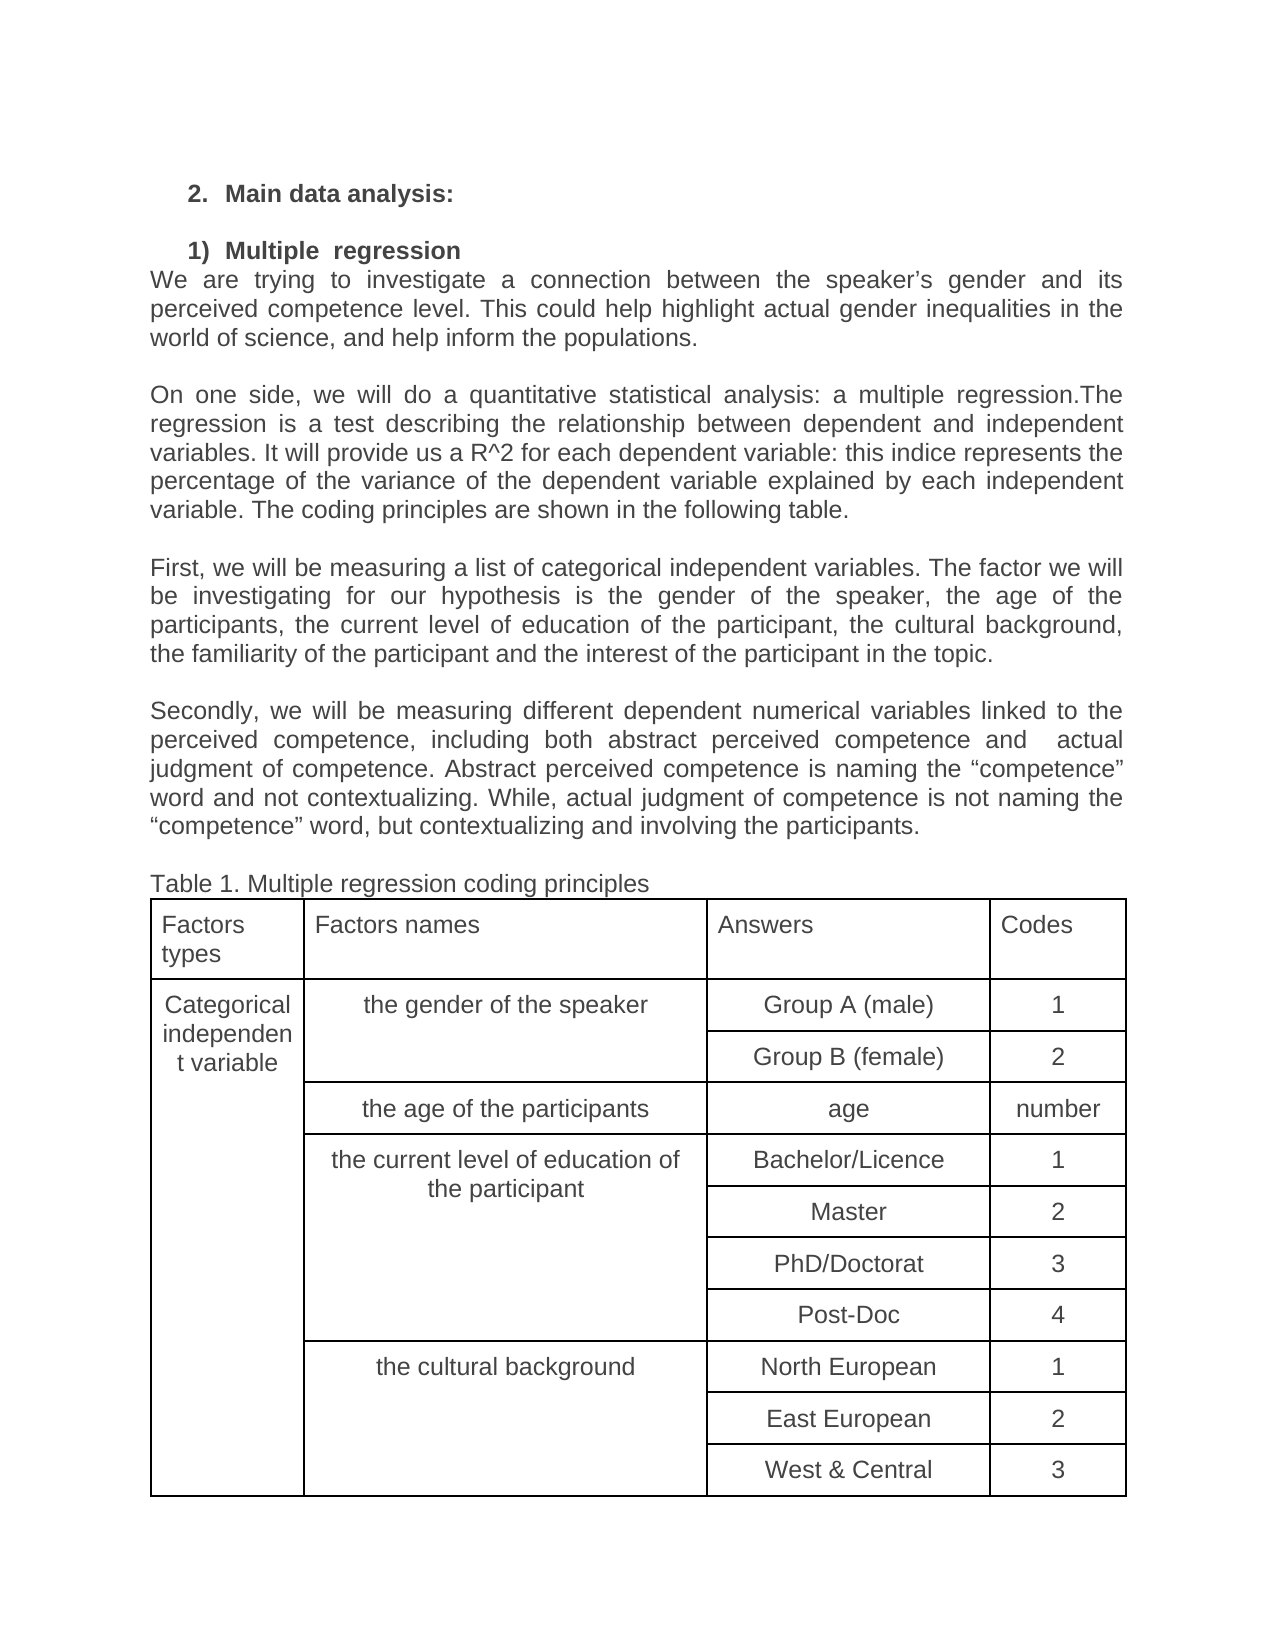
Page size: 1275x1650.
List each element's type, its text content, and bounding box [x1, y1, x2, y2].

text Secondly, we will be measuring different dependent numerical variables linked to the perceived competence, including both abstract perceived competence and actual judgment of competence. Abstract perceived competence is naming the “competence” word and not contextualizing. While, actual judgment of competence is not naming the “competence” word, but contextualizing and involving the participants. [150, 696, 1125, 840]
table_cell 3 [991, 1445, 1125, 1494]
table_cell Bachelor/Licence [708, 1135, 989, 1184]
table_header Factors types [152, 900, 303, 978]
table_cell North European [708, 1342, 989, 1391]
table_cell the gender of the speaker [305, 980, 706, 1081]
table_cell PhD/Doctorat [708, 1238, 989, 1288]
table_cell East European [708, 1393, 989, 1443]
table_cell the age of the participants [305, 1083, 706, 1133]
table_cell 4 [991, 1290, 1125, 1339]
table_cell the cultural background [305, 1342, 706, 1494]
text First, we will be measuring a list of categorical independent variables. The factor we will be investigating for our hypothesis is the gender of the speaker, the age of the participants, the current level of education of the participant, the cultural background, the familiarity of the participant and the interest of the participant in the topic. [150, 552, 1125, 667]
table_cell Post-Doc [708, 1290, 989, 1339]
table_cell 2 [991, 1032, 1125, 1081]
table_cell 2 [991, 1393, 1125, 1443]
table_header Codes [991, 900, 1125, 978]
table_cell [708, 1445, 989, 1494]
table_cell 1 [991, 1135, 1125, 1184]
text On one side, we will do a quantitative statistical analysis: a multiple regression.The regression is a test describing the relationship between dependent and independent variables. It will provide us a R^2 for each dependent variable: this indice represents the percentage of the variance of the dependent variable explained by each independent variable. The coding principles are shown in the following table. [150, 380, 1125, 524]
table_cell 2 [991, 1187, 1125, 1236]
text We are trying to investigate a connection between the speaker’s gender and its perceived competence level. This could help highlight actual gender inequalities in the world of science, and help inform the populations. [150, 265, 1125, 351]
table_cell Group A (male) [708, 980, 989, 1029]
list Main data analysis: [187, 179, 1125, 207]
table_cell Group B (female) [708, 1032, 989, 1081]
table_cell 1 [991, 1342, 1125, 1391]
table_cell Categorical independent variable [152, 980, 303, 1494]
table_cell number [991, 1083, 1125, 1133]
table_cell Master [708, 1187, 989, 1236]
table_header Answers [708, 900, 989, 978]
text Table 1. Multiple regression coding principles [150, 869, 1125, 897]
table_cell the current level of education of the participant [305, 1135, 706, 1339]
table_cell 1 [991, 980, 1125, 1029]
list Multiple regression [187, 236, 1125, 265]
table_cell 3 [991, 1238, 1125, 1288]
table_cell age [708, 1083, 989, 1133]
table_header Factors names [305, 900, 706, 978]
